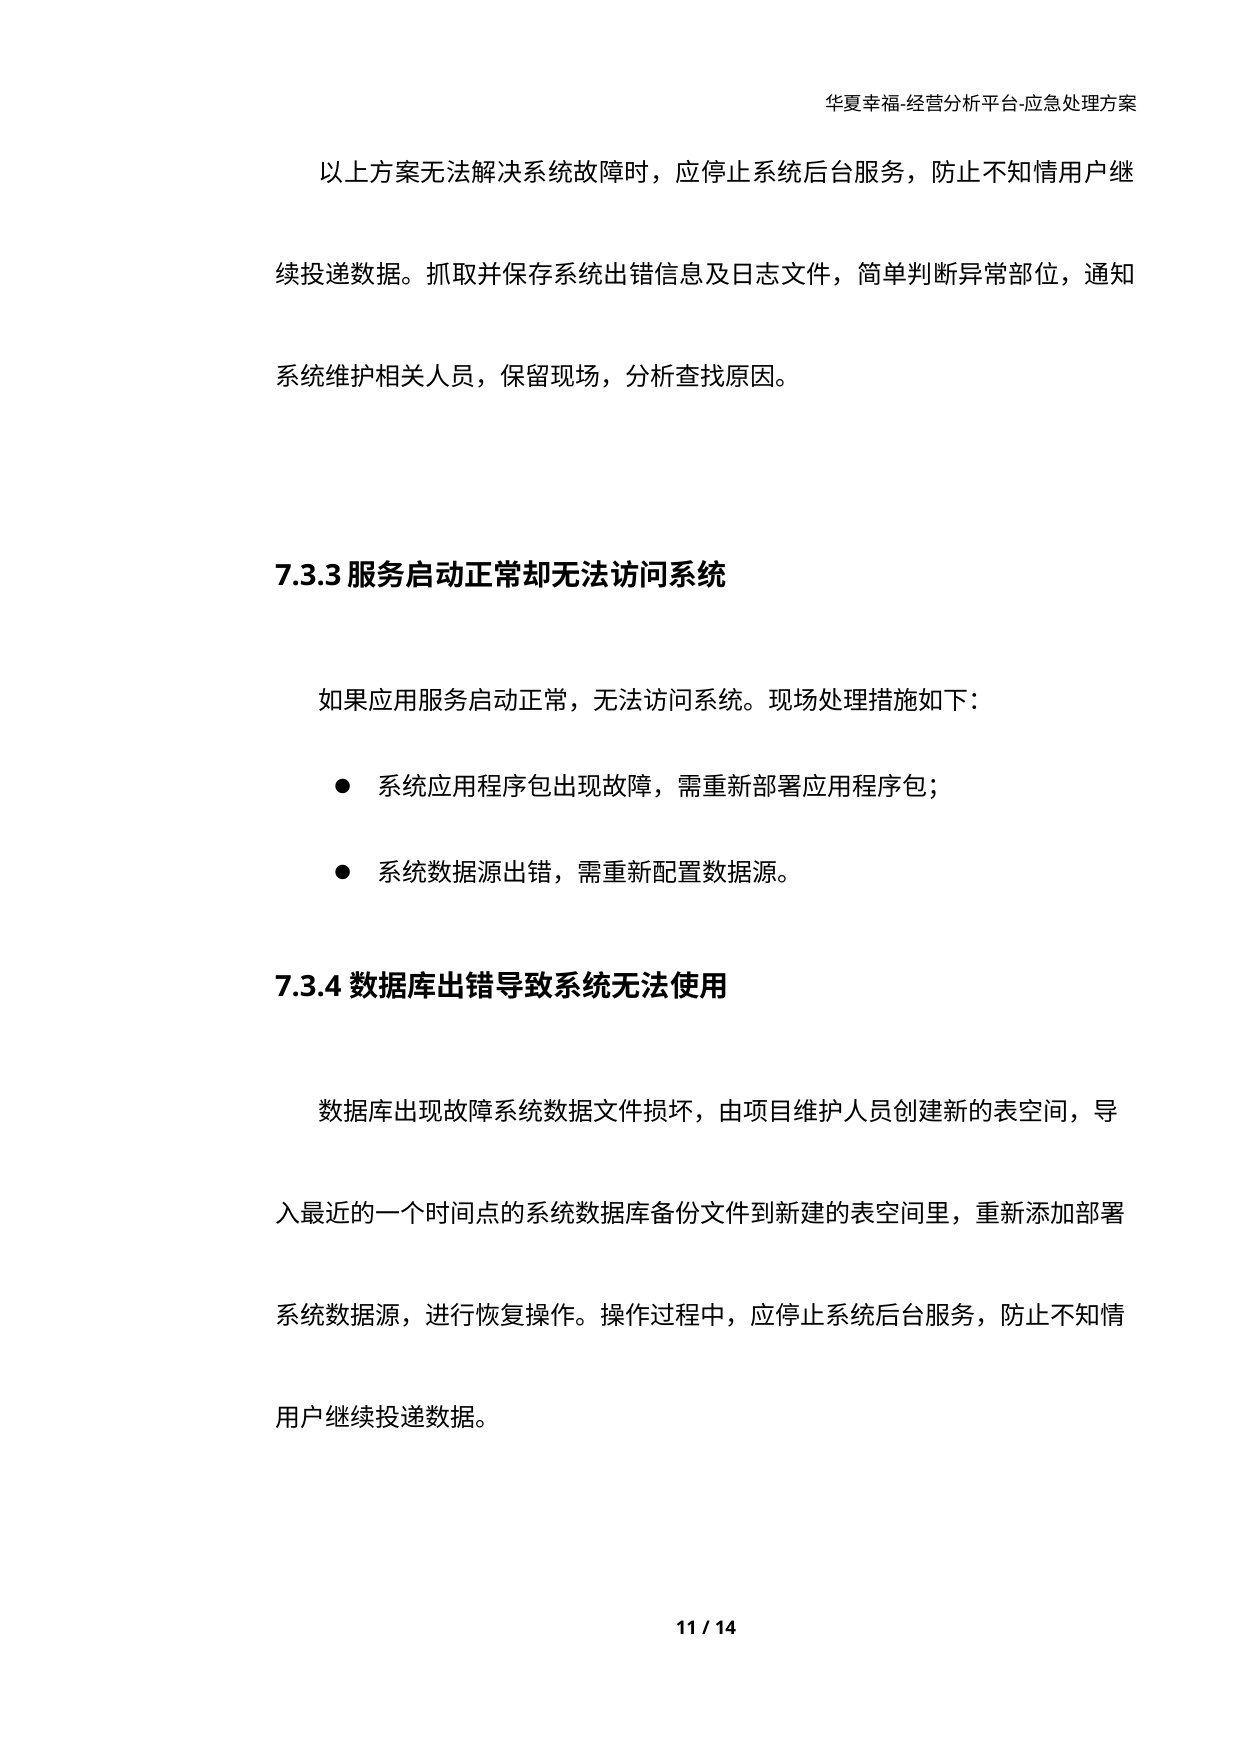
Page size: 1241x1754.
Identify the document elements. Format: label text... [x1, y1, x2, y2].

subtitle 7.3.3服务启动正常却无法访问系统 [275, 539, 1137, 607]
text 如果应用服务启动正常，无法访问系统。现场处理措施如下： [275, 665, 1137, 733]
text 数据库出现故障系统数据文件损坏，由项目维护人员创建新的表空间，导入最近的一个时间点的系统数据库备份文件到新建的表空间里，重新添加部署系统数据源，进行恢复操作。操作过程中，应停止系统后台服务，防止不知情用户继续投递数据。 [275, 1076, 1137, 1449]
text 以上方案无法解决系统故障时，应停止系统后台服务，防止不知情用户继续投递数据。抓取并保存系统出错信息及日志文件，简单判断异常部位，通知系统维护相关人员，保留现场，分析查找原因。 [275, 137, 1137, 409]
list 系统数据源出错，需重新配置数据源。 [333, 837, 1137, 905]
list 系统应用程序包出现故障，需重新部署应用程序包； [333, 751, 1137, 819]
subtitle 7.3.4 数据库出错导致系统无法使用 [275, 950, 1137, 1018]
